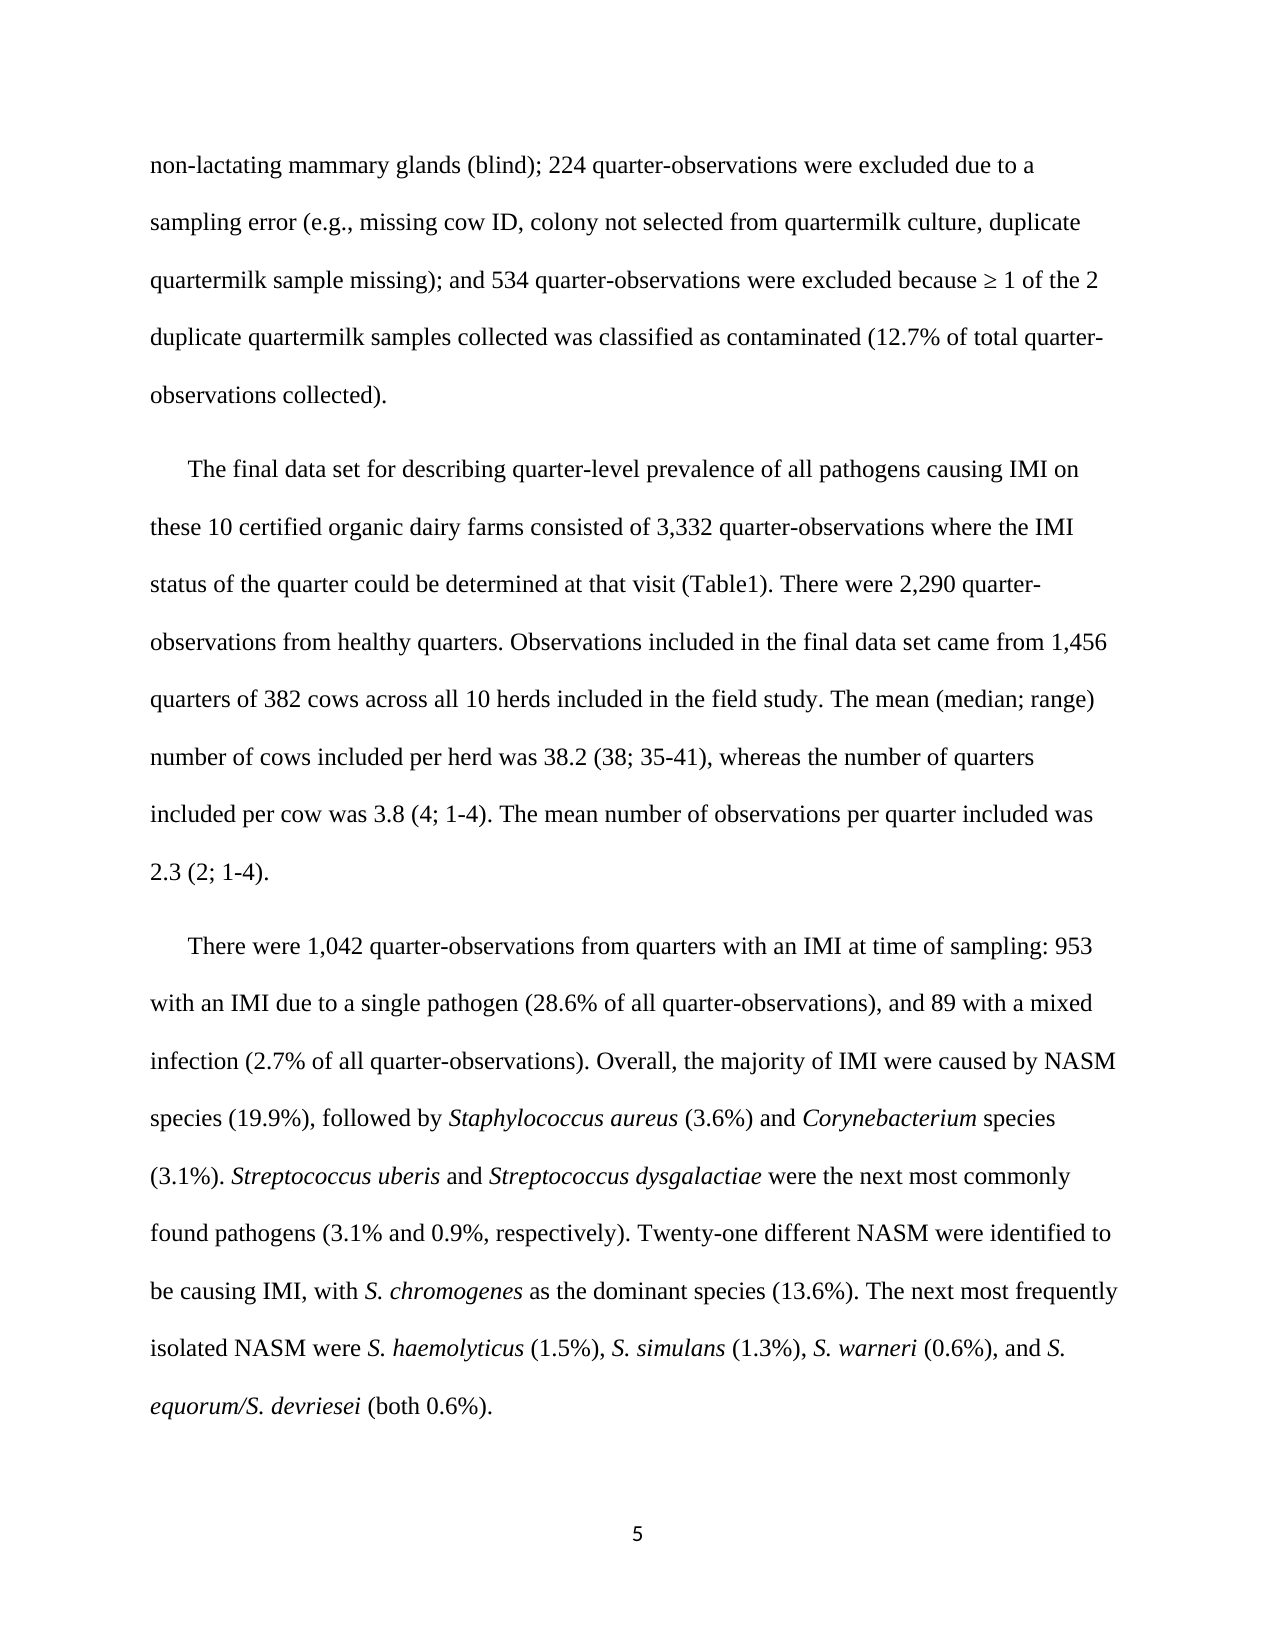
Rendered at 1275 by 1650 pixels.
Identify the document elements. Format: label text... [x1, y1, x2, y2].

text The final data set for describing quarter-level prevalence of all pathogens causing IMI on these 10 certified organic dairy farms consisted of 3,332 quarter-observations where the IMI status of the quarter could be determined at that visit (Table1). There were 2,290 quarter-observations from healthy quarters. Observations included in the final data set came from 1,456 quarters of 382 cows across all 10 herds included in the field study. The mean (median; range) number of cows included per herd was 38.2 (38; 35-41), whereas the number of quarters included per cow was 3.8 (4; 1-4). The mean number of observations per quarter included was 2.3 (2; 1-4). [150, 454, 1125, 885]
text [150, 150, 1125, 409]
text There were 1,042 quarter-observations from quarters with an IMI at time of sampling: 953 with an IMI due to a single pathogen (28.6% of all quarter-observations), and 89 with a mixed infection (2.7% of all quarter-observations). Overall, the majority of IMI were caused by NASM species (19.9%), followed by Staphylococcus aureus (3.6%) and Corynebacterium species (3.1%). Streptococcus uberis and Streptococcus dysgalactiae were the next most commonly found pathogens (3.1% and 0.9%, respectively). Twenty-one different NASM were identified to be causing IMI, with S. chromogenes as the dominant species (13.6%). The next most frequently isolated NASM were S. haemolyticus (1.5%), S. simulans (1.3%), S. warneri (0.6%), and S. equorum/S. devriesei (both 0.6%). [150, 931, 1125, 1419]
